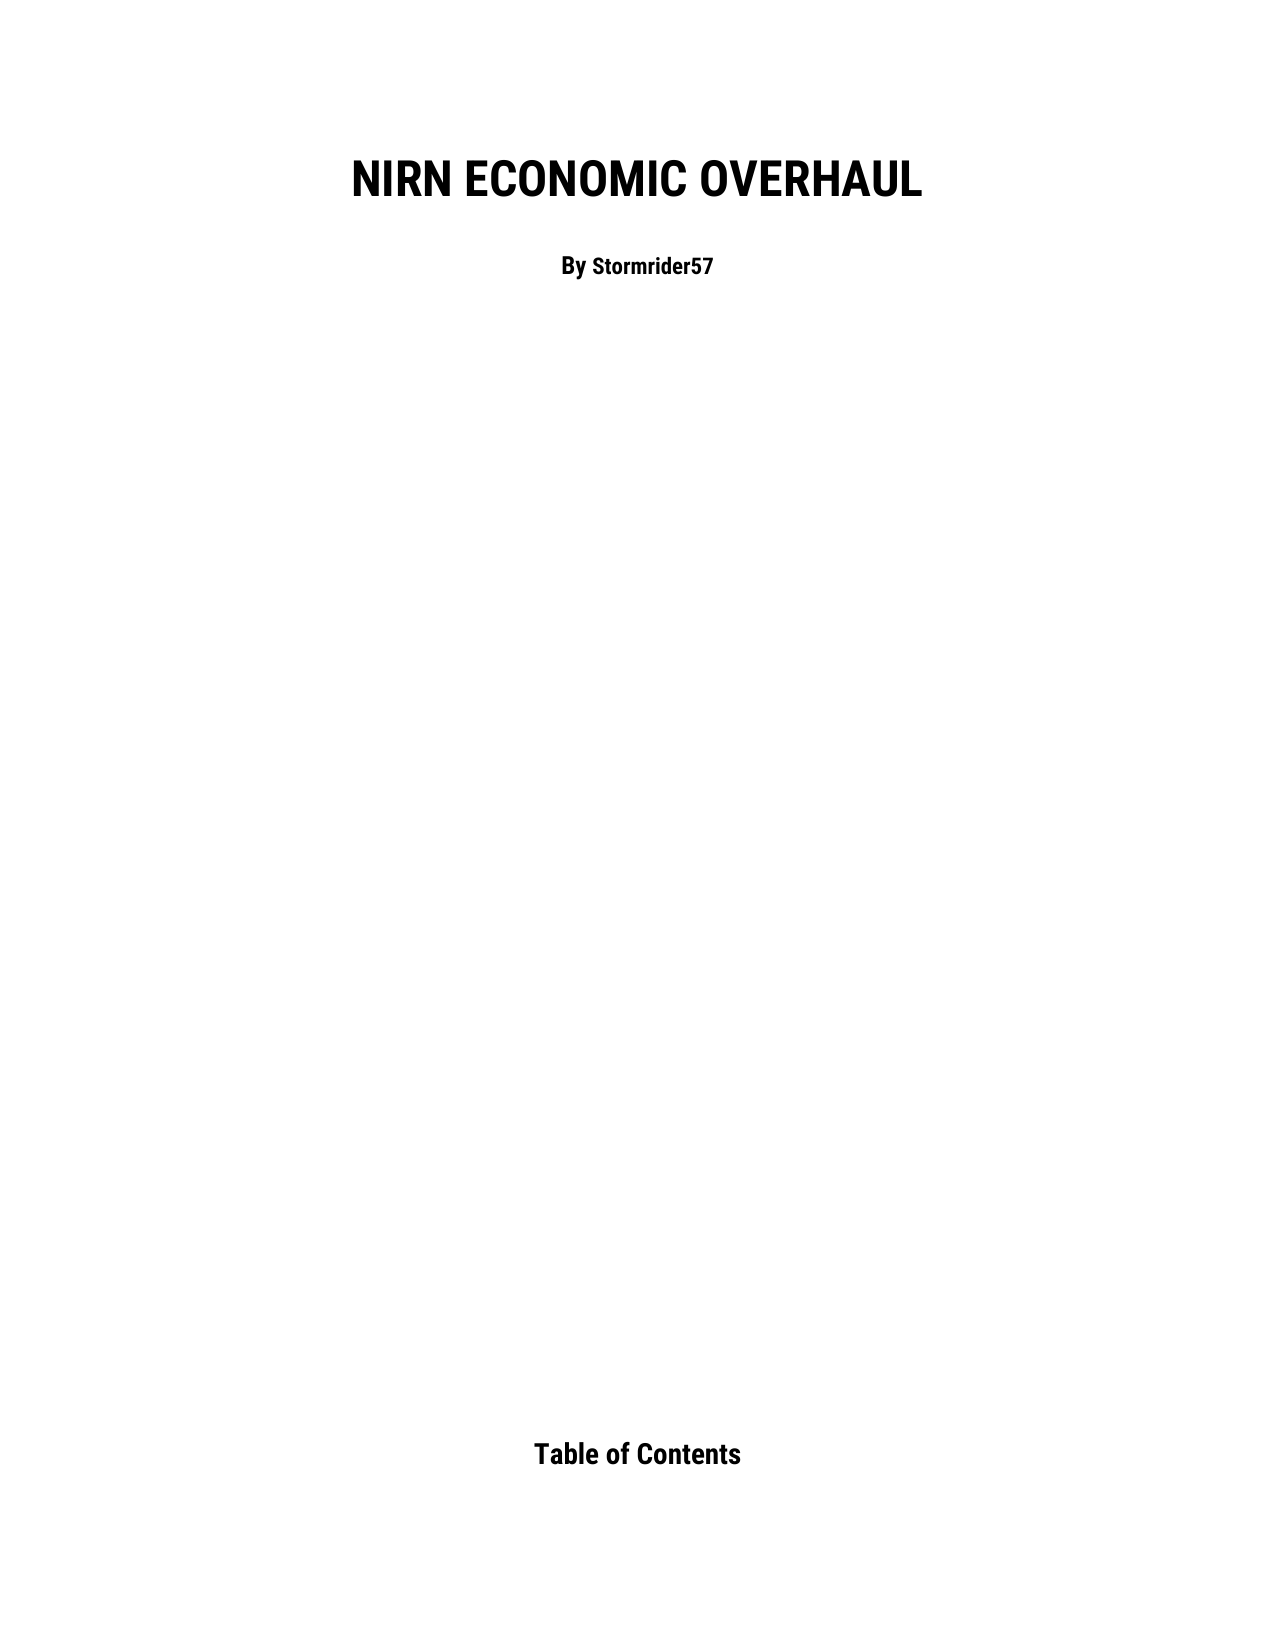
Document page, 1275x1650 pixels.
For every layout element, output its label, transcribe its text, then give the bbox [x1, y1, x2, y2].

text Table of Contents [112, 1438, 1162, 1472]
text By Stormrider57 [112, 251, 1162, 280]
title NIRN ECONOMIC OVERHAUL [112, 150, 1162, 209]
